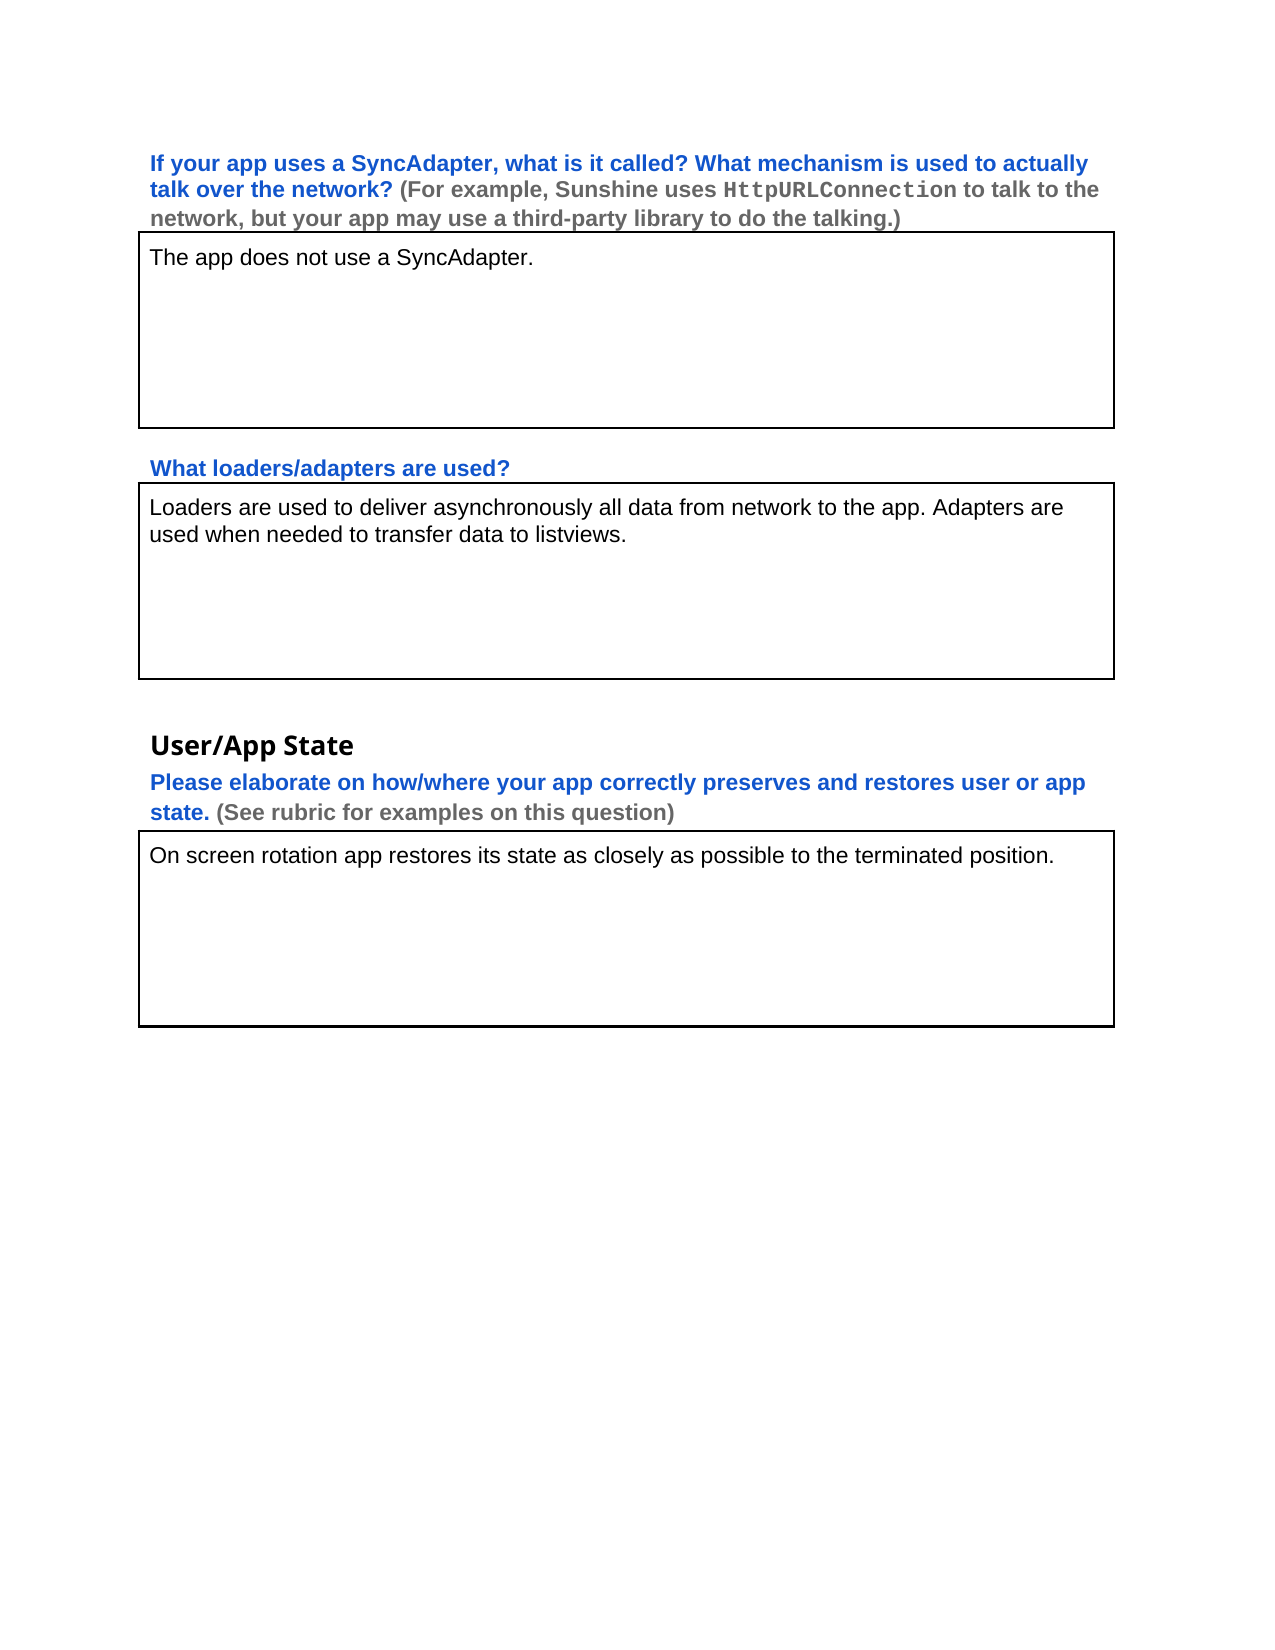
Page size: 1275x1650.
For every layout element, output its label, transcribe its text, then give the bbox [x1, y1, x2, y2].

table_header On screen rotation app restores its state as closely as possible to the terminated position. [140, 832, 1113, 1025]
text If your app uses a SyncAdapter, what is it called? What mechanism is used to actually talk over the network? (For example, Sunshine uses HttpURLConnection to talk to the network, but your app may use a third-party library to do the talking.) [150, 150, 1125, 231]
table_header Loaders are used to deliver asynchronously all data from network to the app. Adapters are used when needed to transfer data to listviews. [140, 484, 1113, 677]
text Please elaborate on how/where your app correctly preserves and restores user or app state. (See rubric for examples on this question) [150, 769, 1125, 826]
table_header The app does not use a SyncAdapter. [140, 233, 1113, 427]
subtitle User/App State [150, 727, 1125, 764]
text What loaders/adapters are used? [150, 455, 1125, 482]
